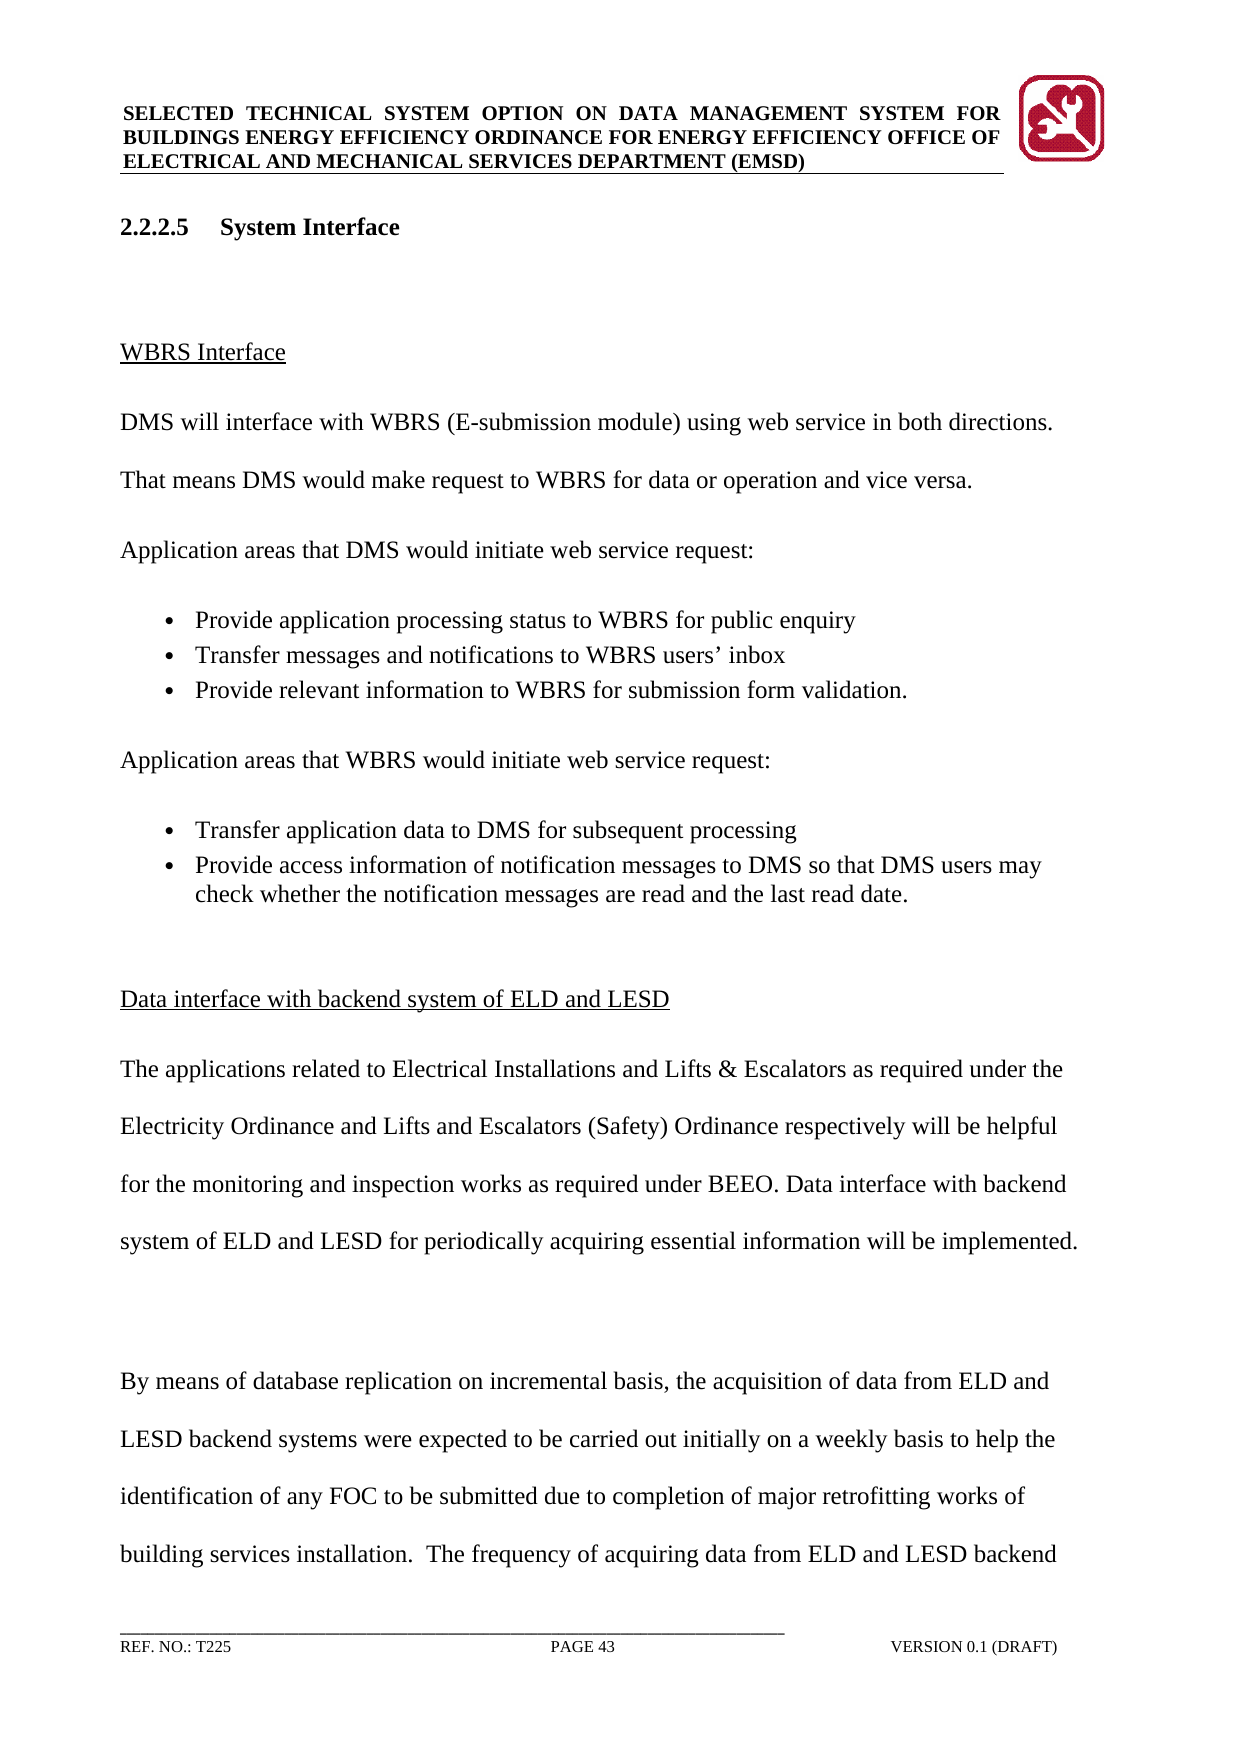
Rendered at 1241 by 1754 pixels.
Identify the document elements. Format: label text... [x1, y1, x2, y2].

list Transfer messages and notifications to WBRS users’ inbox [166, 640, 1090, 669]
text Data interface with backend system of ELD and LESD [120, 984, 1090, 1012]
text Application areas that DMS would initiate web service request: [120, 535, 1090, 564]
list Provide access information of notification messages to DMS so that DMS users may check whether the notification messages are read and the last read date. [166, 850, 1090, 907]
list Provide relevant information to WBRS for submission form validation. [166, 675, 1090, 704]
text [120, 1366, 1090, 1567]
list Transfer application data to DMS for subsequent processing [166, 815, 1090, 844]
text The applications related to Electrical Installations and Lifts & Escalators as required under the Electricity Ordinance and Lifts and Escalators (Safety) Ordinance respectively will be helpful for the monitoring and inspection works as required under BEEO. Data interface with backend system of ELD and LESD for periodically acquiring essential information will be implemented. [120, 1054, 1090, 1255]
text Application areas that WBRS would initiate web service request: [120, 745, 1090, 774]
text WBRS Interface [120, 337, 1090, 366]
list Provide application processing status to WBRS for public enquiry [166, 605, 1090, 634]
subtitle System Interface [120, 212, 1090, 241]
text DMS will interface with WBRS (E-submission module) using web service in both directions. That means DMS would make request to WBRS for data or operation and vice versa. [120, 407, 1090, 494]
